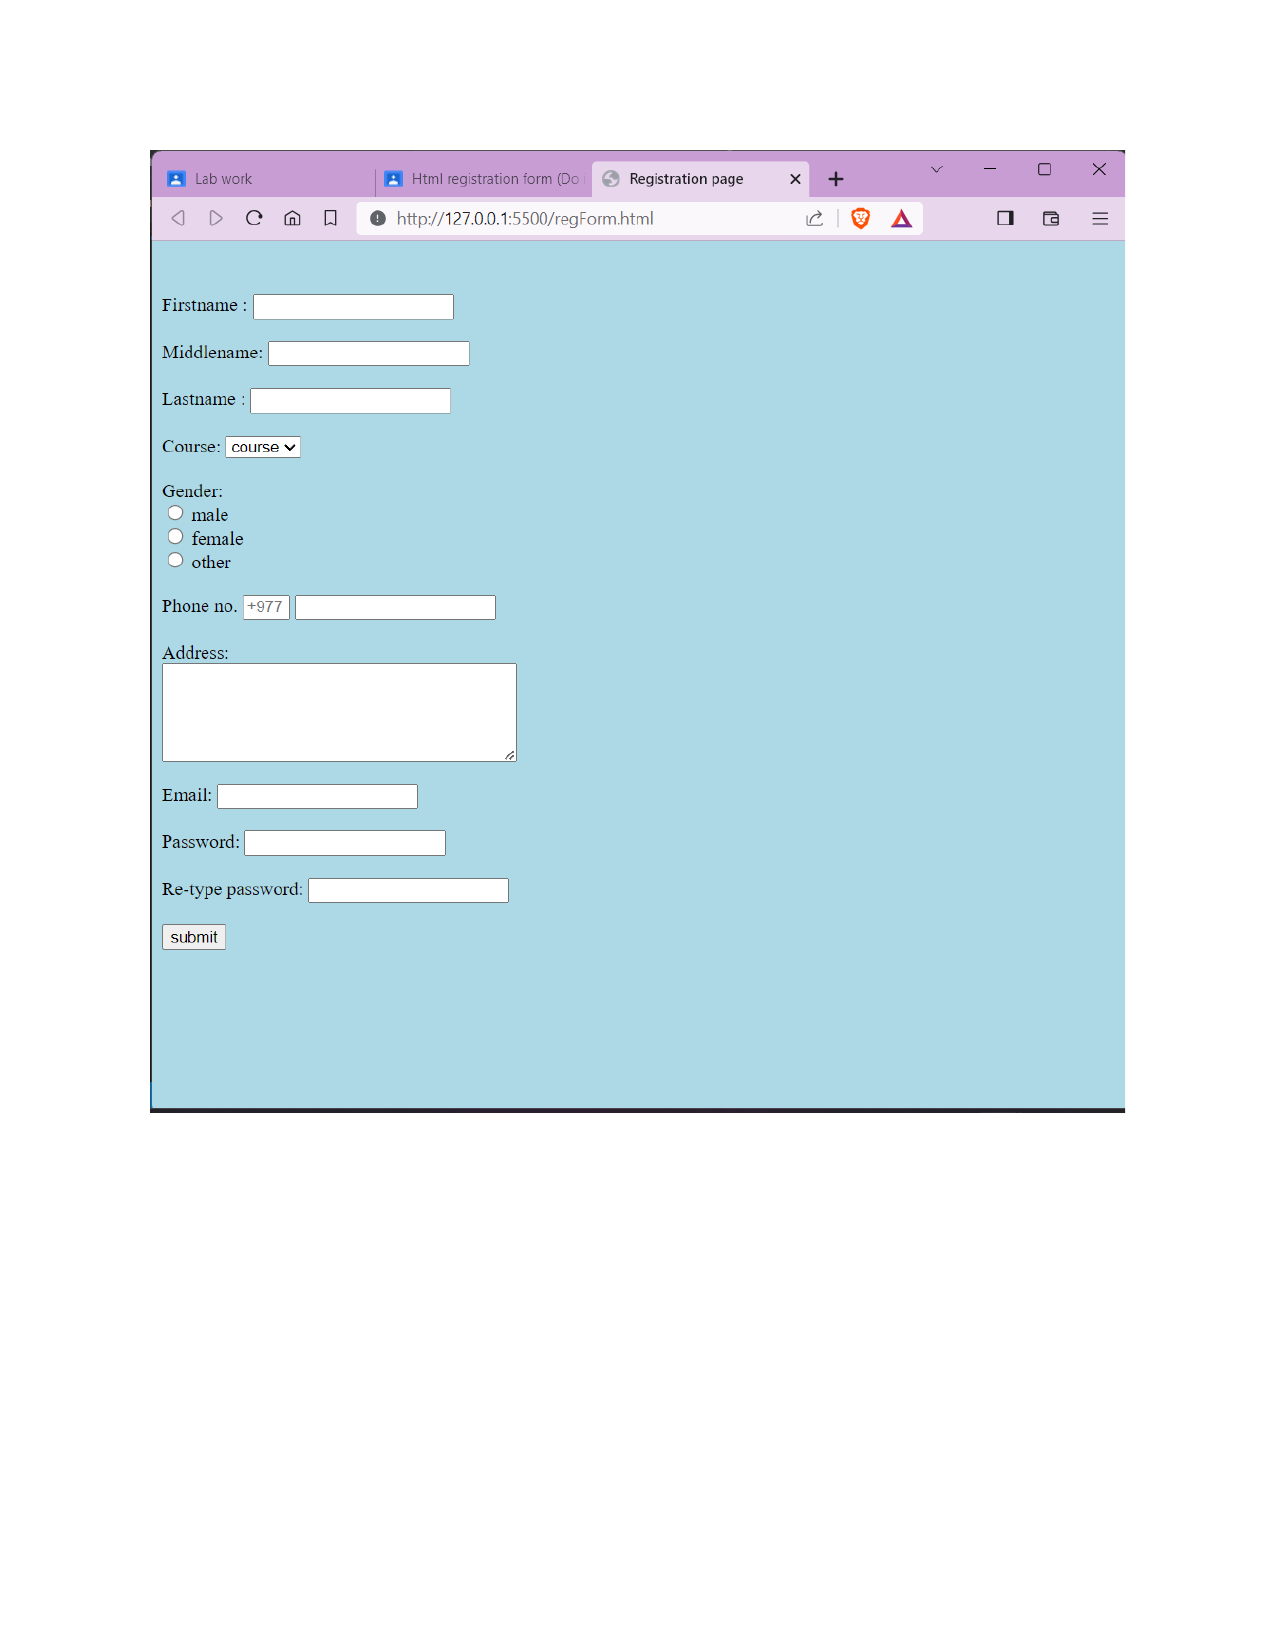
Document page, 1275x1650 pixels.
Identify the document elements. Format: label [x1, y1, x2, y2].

picture [150, 150, 1125, 1113]
